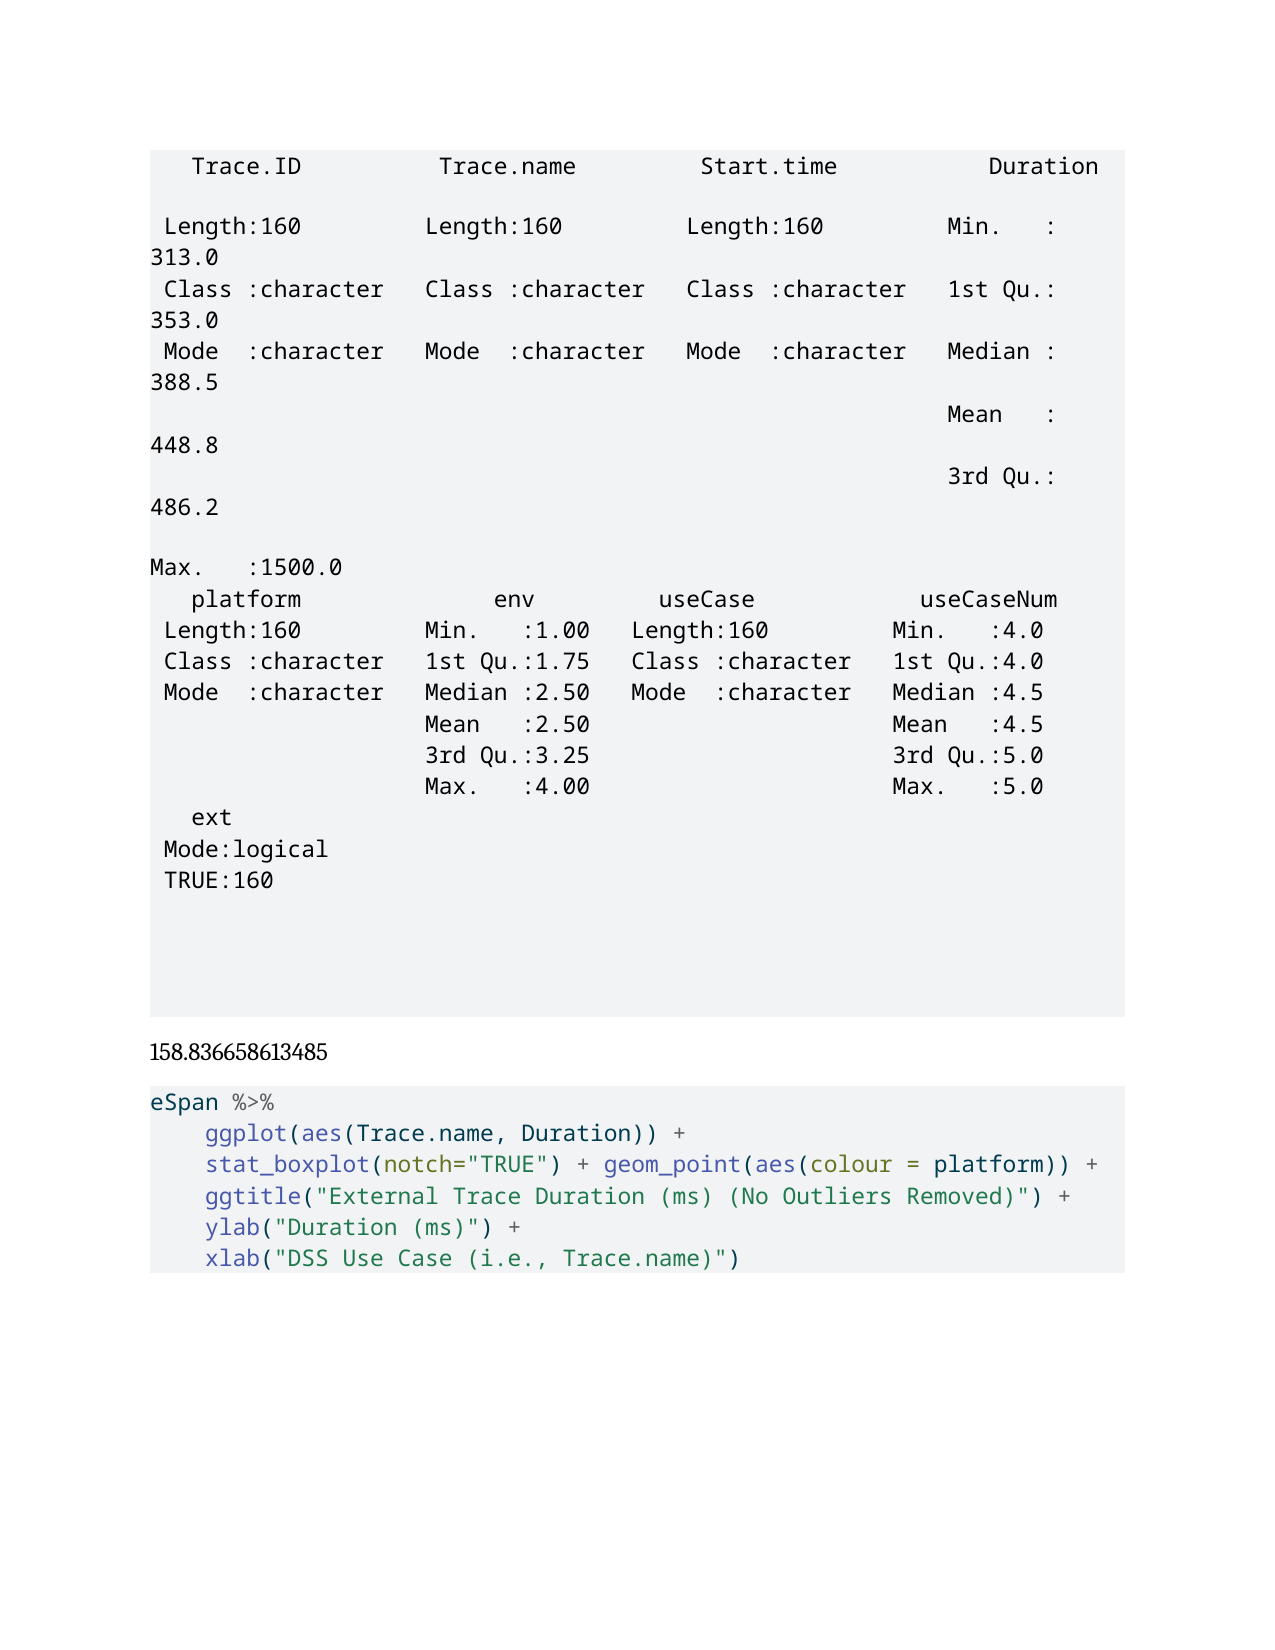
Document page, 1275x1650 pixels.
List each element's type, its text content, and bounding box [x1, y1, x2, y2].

text 158.836658613485 [150, 1038, 1125, 1067]
text Trace.ID Trace.name Start.time Duration Length:160 Length:160 Length:160 Min. : 313.0 Class :character Class :character Class :character 1st Qu.: 353.0 Mode :character Mode :character Mode :character Median : 388.5 Mean : 448.8 3rd Qu.: 486.2 Max. :1500.0 platform env useCase useCaseNum Length:160 Min. :1.00 Length:160 Min. :4.0 Class :character 1st Qu.:1.75 Class :character 1st Qu.:4.0 Mode :character Median :2.50 Mode :character Median :4.5 Mean :2.50 Mean :4.5 3rd Qu.:3.25 3rd Qu.:5.0 Max. :4.00 Max. :5.0 ext Mode:logical TRUE:160 [150, 150, 1125, 1017]
text eSpan %>% ggplot(aes(Trace.name, Duration)) + stat_boxplot(notch="TRUE") + geom_point(aes(colour = platform)) + ggtitle("External Trace Duration (ms) (No Outliers Removed)") + ylab("Duration (ms)") + xlab("DSS Use Case (i.e., Trace.name)") [150, 1086, 1125, 1273]
